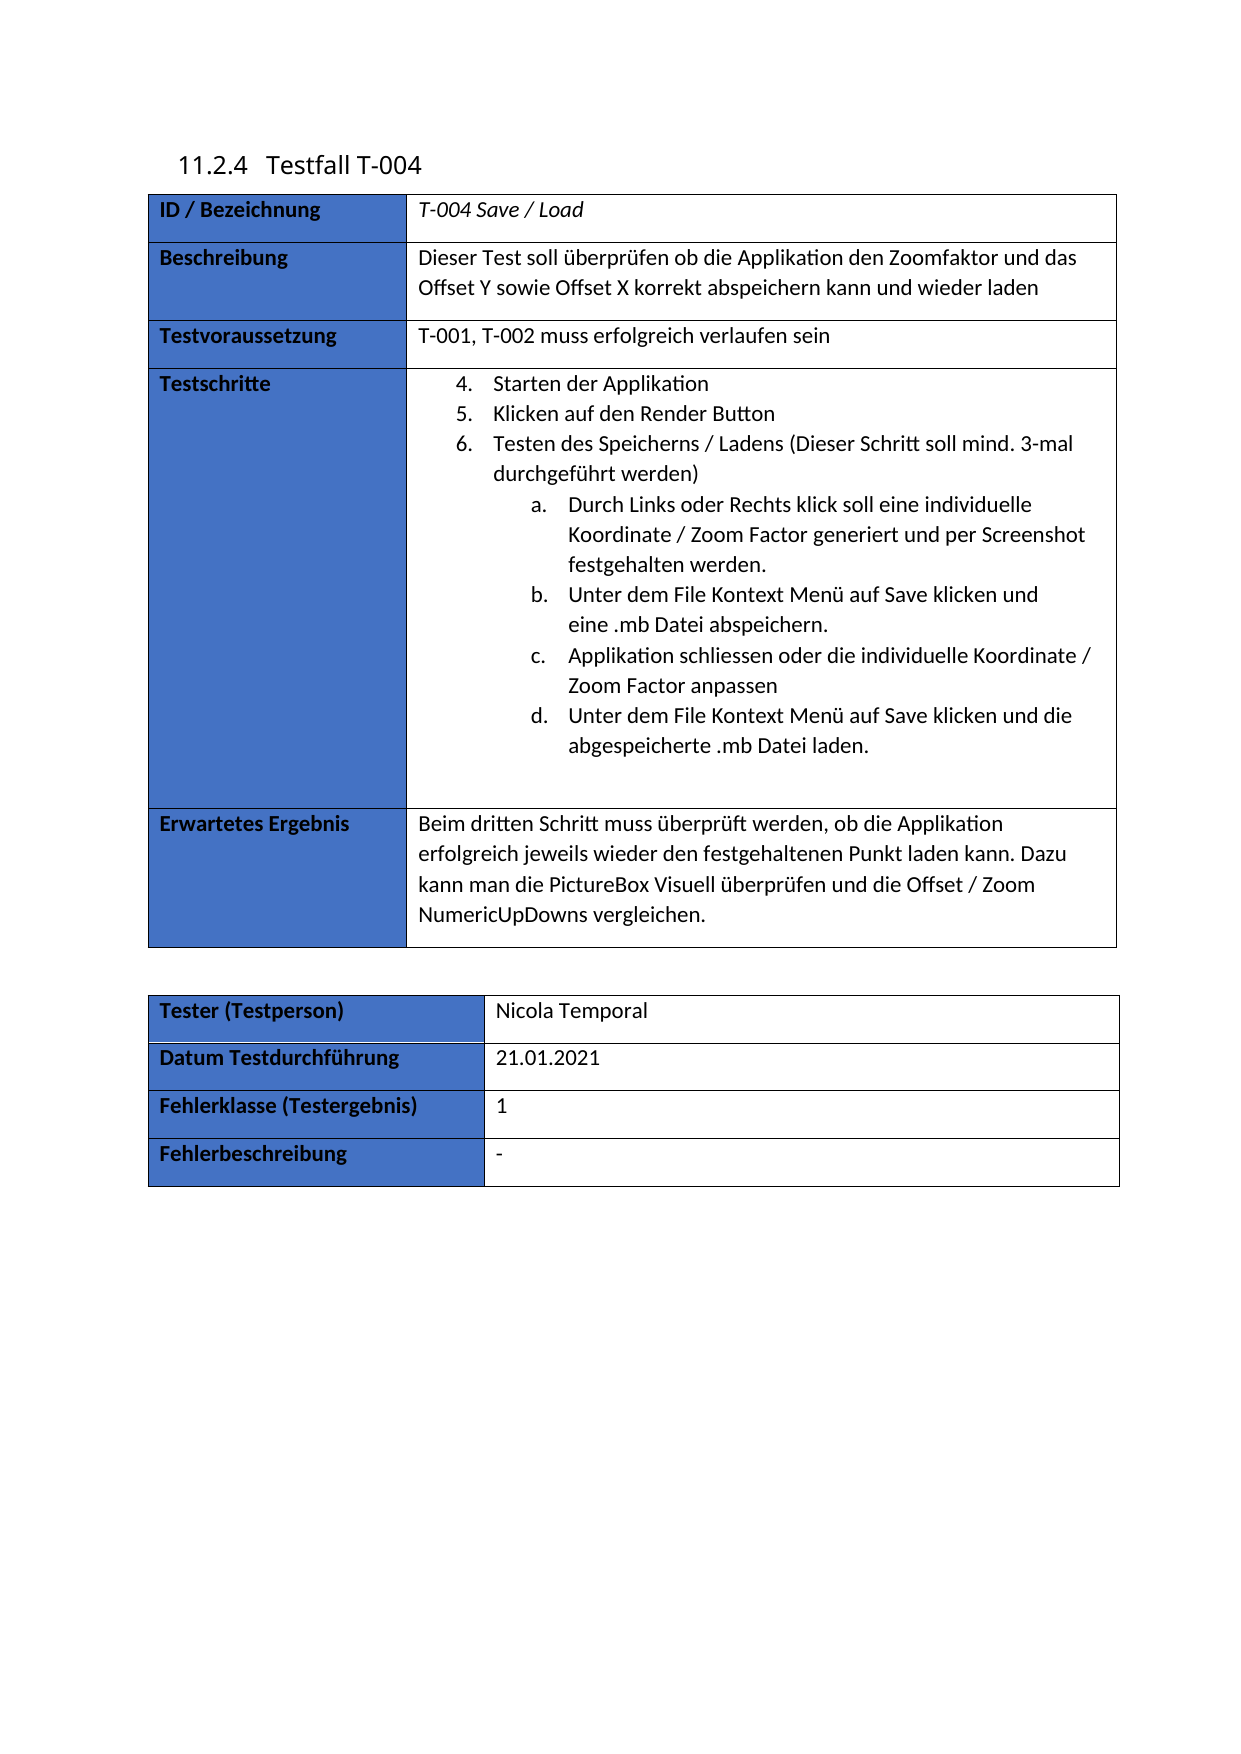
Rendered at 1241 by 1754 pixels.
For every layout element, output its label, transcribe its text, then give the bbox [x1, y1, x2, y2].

table_cell Testschritte [149, 369, 406, 808]
table_cell Beim dritten Schritt muss überprüft werden, ob die Applikation erfolgreich jeweils wieder den festgehaltenen Punkt laden kann. Dazu kann man die PictureBox Visuell überprüfen und die Offset / Zoom NumericUpDowns vergleichen. [407, 809, 1116, 947]
table_header Nicola Temporal [485, 996, 1119, 1042]
table_cell Starten der Applikation Klicken auf den Render Button Testen des Speicherns / Ladens (Dieser Schritt soll mind. 3-mal durchgeführt werden) Durch Links oder Rechts klick soll eine individuelle Koordinate / Zoom Factor generiert und per Screenshot festgehalten werden. Unter dem File Kontext Menü auf Save klicken und eine .mb Datei abspeichern. Applikation schliessen oder die individuelle Koordinate / Zoom Factor anpassen Unter dem File Kontext Menü auf Save klicken und die abgespeicherte .mb Datei laden. [407, 369, 1116, 808]
table_header T-004 Save / Load [407, 195, 1116, 242]
table_cell Fehlerbeschreibung [149, 1139, 484, 1186]
table_header Tester (Testperson) [149, 996, 484, 1042]
table_cell Beschreibung [149, 243, 406, 320]
table_header ID / Bezeichnung [149, 195, 406, 242]
table_cell Dieser Test soll überprüfen ob die Applikation den Zoomfaktor und das Offset Y sowie Offset X korrekt abspeichern kann und wieder laden [407, 243, 1116, 320]
table_cell T-001, T-002 muss erfolgreich verlaufen sein [407, 321, 1116, 368]
table_cell 21.01.2021 [485, 1044, 1119, 1090]
table_cell Erwartetes Ergebnis [149, 809, 406, 947]
table_cell Fehlerklasse (Testergebnis) [149, 1091, 484, 1138]
table_cell Testvoraussetzung [149, 321, 406, 368]
table_cell 1 [485, 1091, 1119, 1138]
table_cell Datum Testdurchführung [149, 1044, 484, 1090]
subtitle Testfall T-004 [177, 148, 1093, 182]
table_cell - [485, 1139, 1119, 1186]
